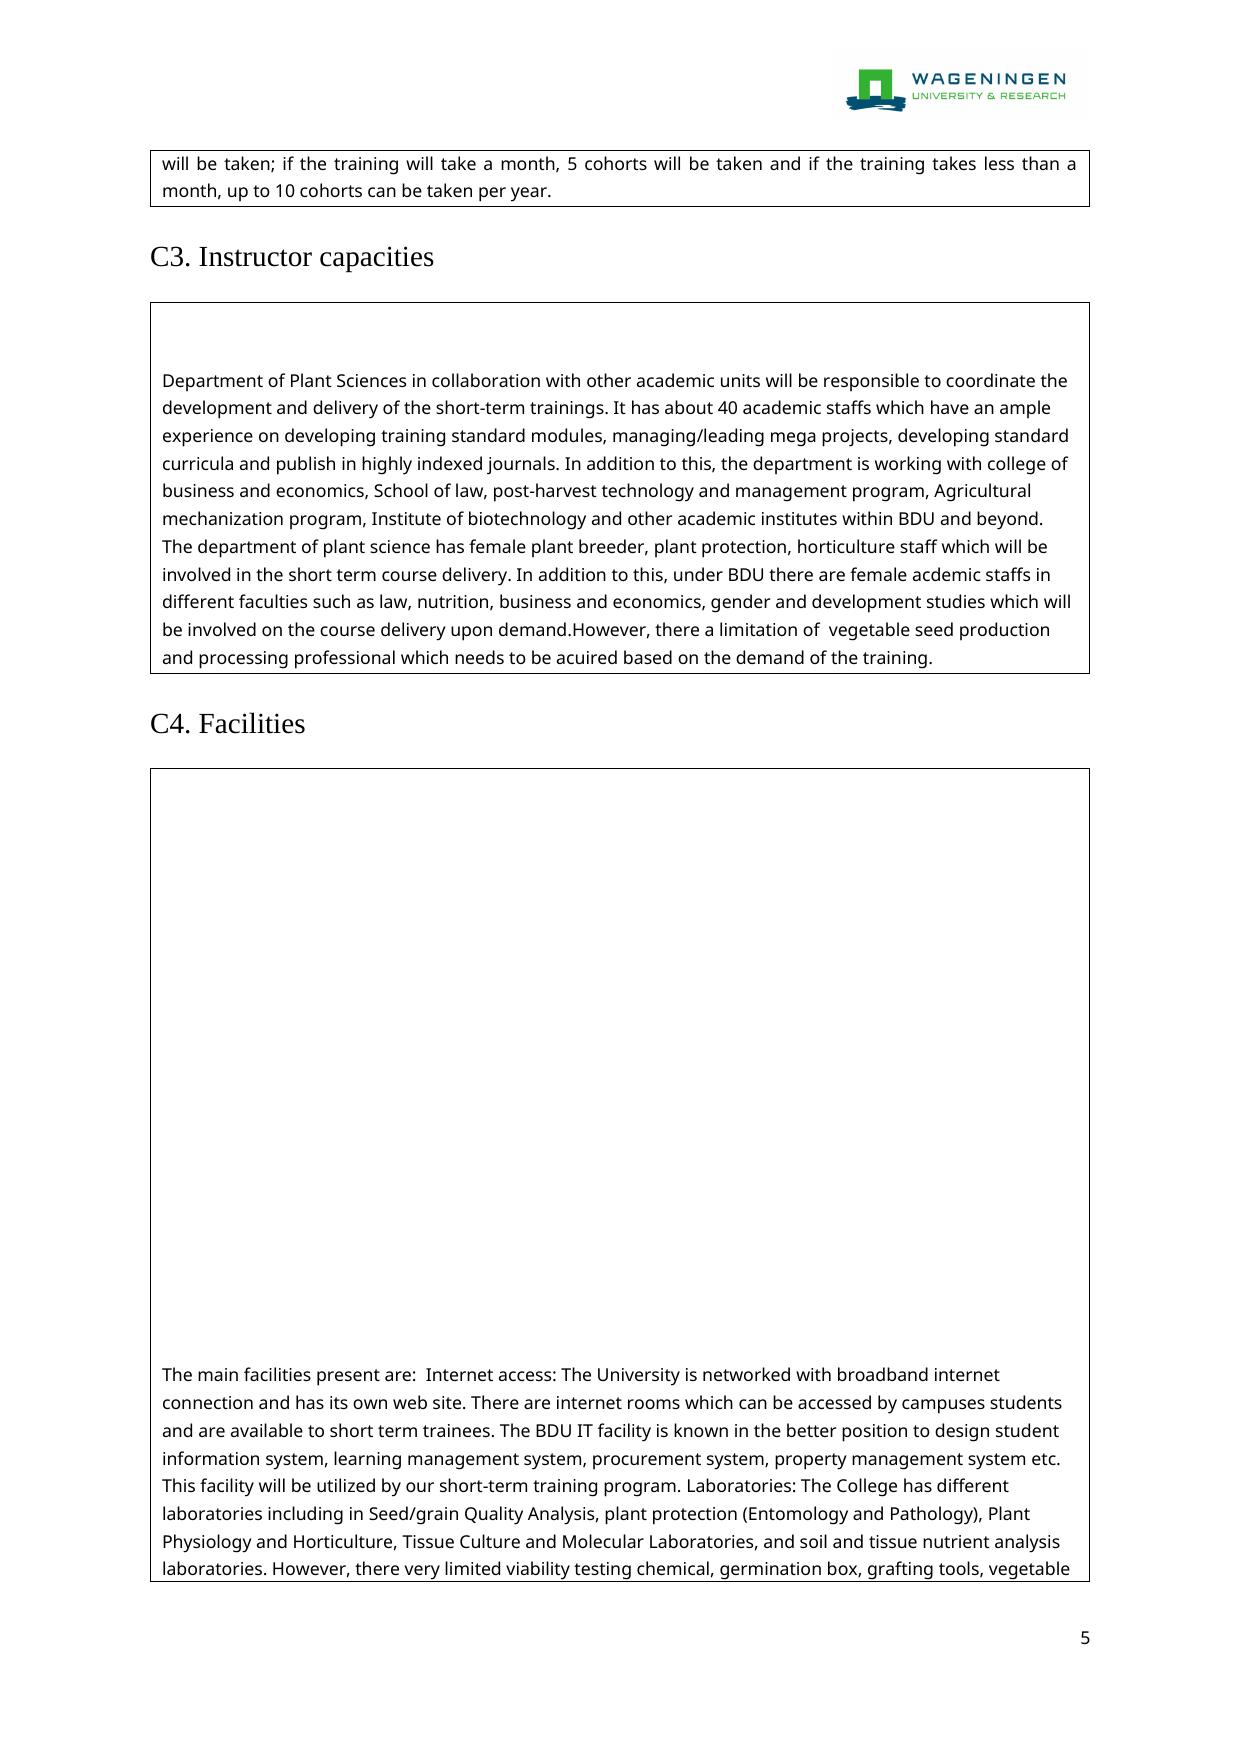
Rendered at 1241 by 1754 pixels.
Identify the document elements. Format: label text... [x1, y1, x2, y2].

subtitle C3. Instructor capacities [150, 234, 1090, 275]
table_header [151, 151, 1089, 206]
table_header [151, 303, 1089, 672]
picture [833, 48, 1087, 121]
table_header [151, 769, 1089, 1581]
subtitle C4. Facilities [150, 701, 1090, 741]
